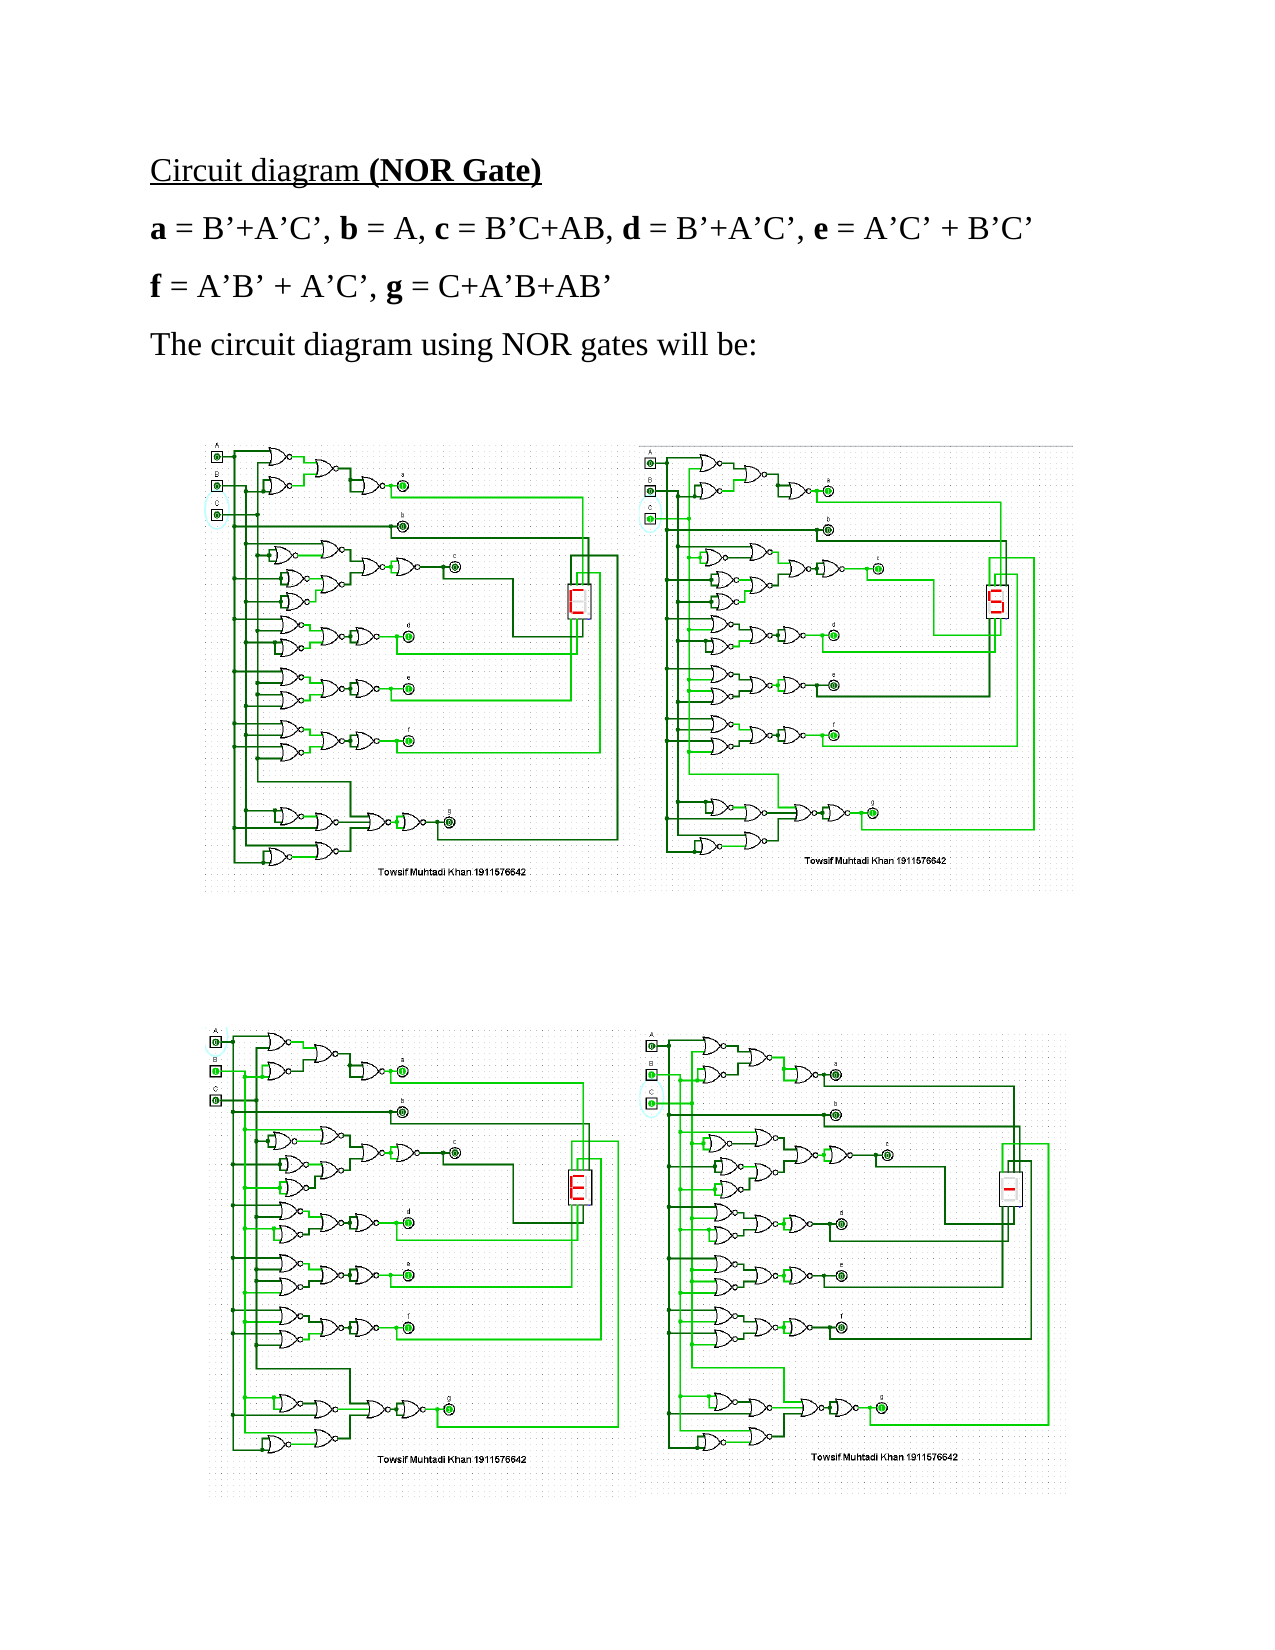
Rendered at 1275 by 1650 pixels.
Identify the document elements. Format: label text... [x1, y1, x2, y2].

picture [202, 440, 1073, 893]
text Circuit diagram (NOR Gate) [150, 150, 1125, 188]
text The circuit diagram using NOR gates will be: [150, 324, 1125, 362]
text a = B’+A’C’, b = A, c = B’C+AB, d = B’+A’C’, e = A’C’ + B’C’ [150, 208, 1125, 246]
picture [205, 1027, 1070, 1498]
text f = A’B’ + A’C’, g = C+A’B+AB’ [150, 266, 1125, 304]
